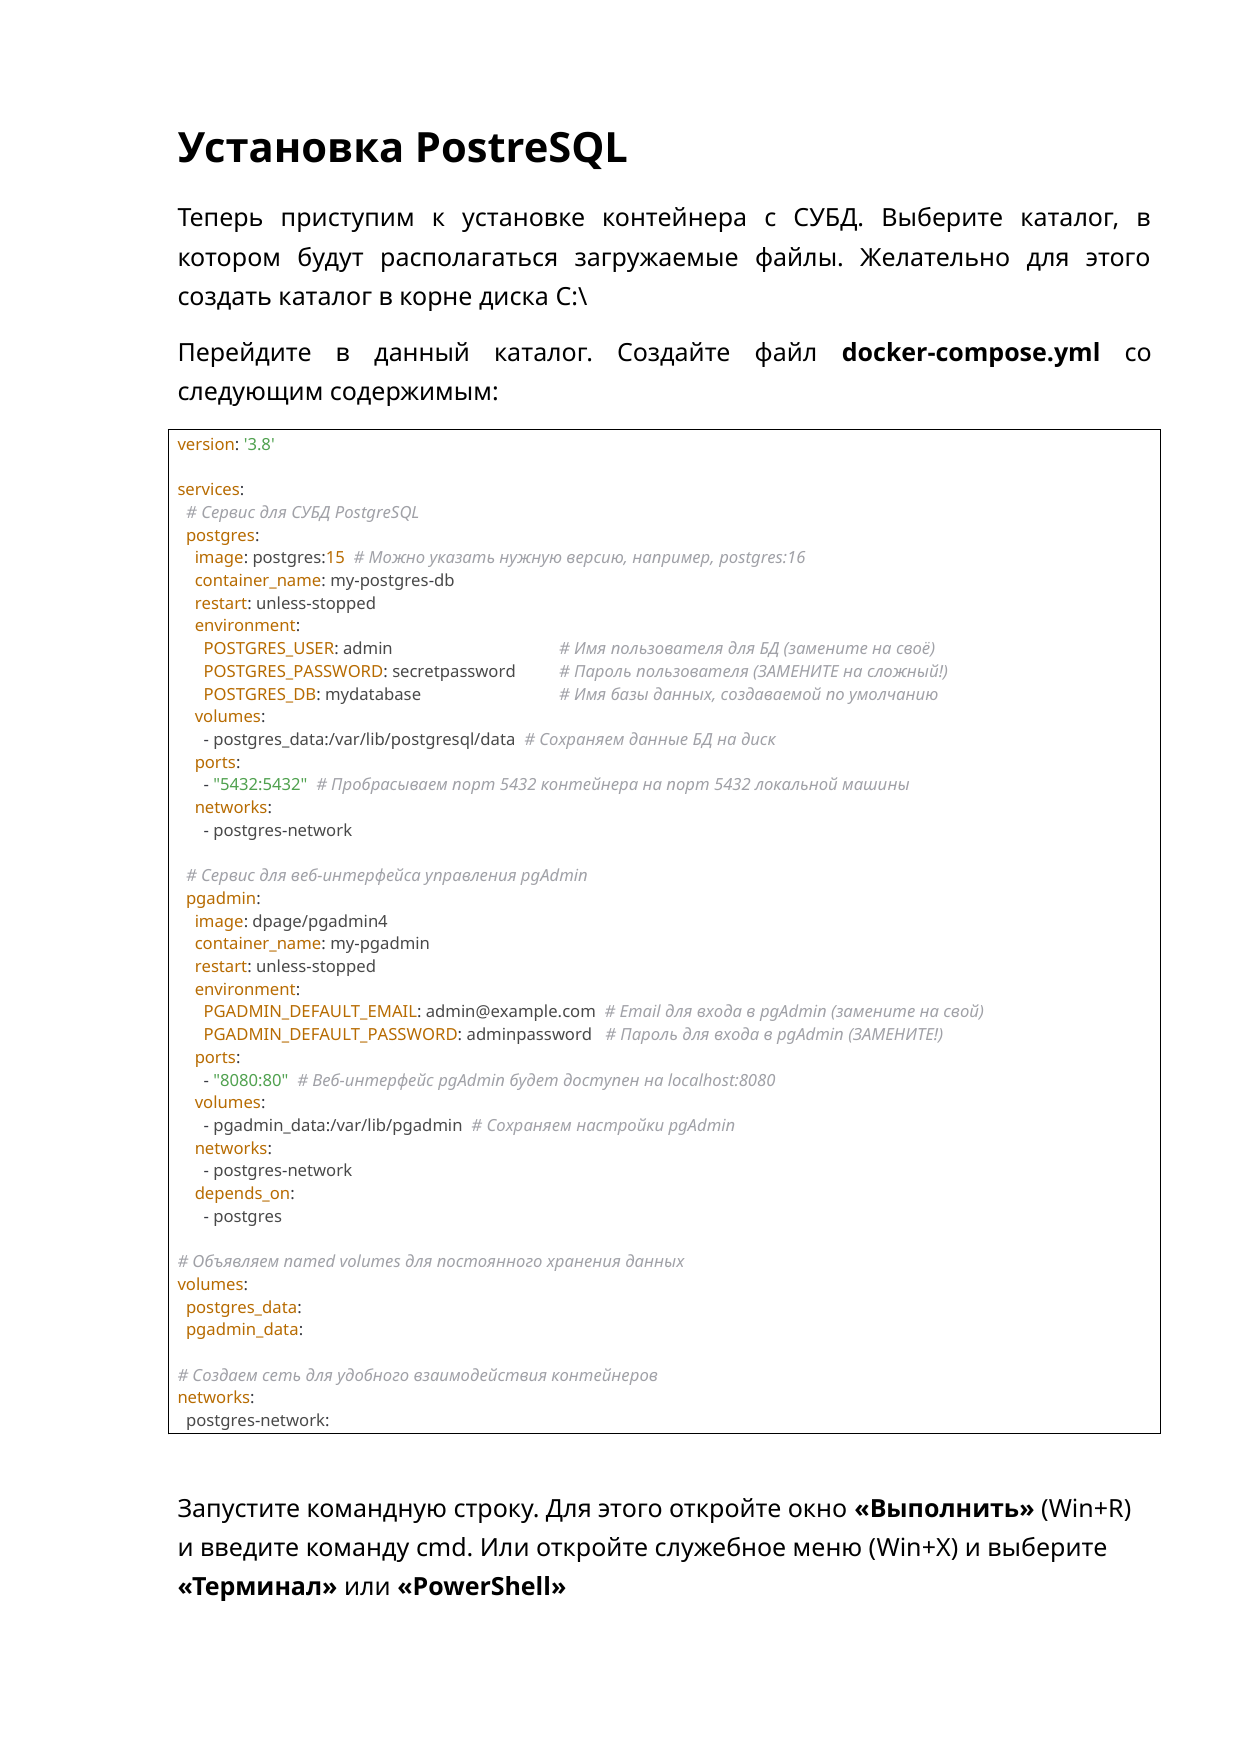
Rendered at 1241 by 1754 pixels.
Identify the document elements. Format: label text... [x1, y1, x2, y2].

text volumes: [177, 705, 1152, 727]
text - postgres [177, 1204, 1152, 1227]
text postgres-network: [169, 1406, 1160, 1433]
text pgadmin: [177, 886, 1152, 909]
text image: dpage/pgadmin4 [177, 909, 1152, 932]
text # Объявляем named volumes для постоянного хранения данных [177, 1250, 1152, 1272]
text Перейдите в данный каталог. Создайте файл docker-compose.yml со следующим содержимым: [177, 334, 1152, 407]
text POSTGRES_DB: mydatabase # Имя базы данных, создаваемой по умолчанию [177, 682, 1152, 705]
text pgadmin_data: [177, 1318, 1152, 1341]
text networks: [177, 1136, 1152, 1159]
text Теперь приступим к установке контейнера с СУБД. Выберите каталог, в котором будут располагаться загружаемые файлы. Желательно для этого создать каталог в корне диска C:\ [177, 200, 1152, 312]
text POSTGRES_USER: admin # Имя пользователя для БД (замените на своё) [177, 637, 1152, 659]
text depends_on: [177, 1182, 1152, 1204]
text ports: [177, 750, 1152, 773]
text ports: [177, 1045, 1152, 1068]
text networks: [177, 796, 1152, 818]
text PGADMIN_DEFAULT_PASSWORD: adminpassword # Пароль для входа в pgAdmin (ЗАМЕНИТЕ!) [177, 1023, 1152, 1045]
text container_name: my-pgadmin [177, 932, 1152, 954]
text environment: [177, 614, 1152, 637]
text - postgres-network [177, 1159, 1152, 1182]
text # Сервис для СУБД PostgreSQL [177, 500, 1152, 523]
text environment: [177, 977, 1152, 1000]
text restart: unless-stopped [177, 954, 1152, 977]
text - "8080:80" # Веб-интерфейс pgAdmin будет доступен на localhost:8080 [177, 1068, 1152, 1091]
text container_name: my-postgres-db [177, 568, 1152, 591]
text volumes: [177, 1091, 1152, 1113]
text - "5432:5432" # Пробрасываем порт 5432 контейнера на порт 5432 локальной машины [177, 773, 1152, 796]
text Запустите командную строку. Для этого откройте окно «Выполнить» (Win+R) и введите команду cmd. Или откройте служебное меню (Win+X) и выберите «Терминал» или «PowerShell» [177, 1490, 1152, 1603]
text postgres: [177, 523, 1152, 546]
text - postgres_data:/var/lib/postgresql/data # Сохраняем данные БД на диск [177, 727, 1152, 750]
text Установка PostreSQL [177, 118, 1152, 175]
text # Сервис для веб-интерфейса управления pgAdmin [177, 864, 1152, 886]
text - pgadmin_data:/var/lib/pgadmin # Сохраняем настройки pgAdmin [177, 1113, 1152, 1136]
text restart: unless-stopped [177, 591, 1152, 614]
text POSTGRES_PASSWORD: secretpassword # Пароль пользователя (ЗАМЕНИТЕ на сложный!) [177, 659, 1152, 682]
text # Создаем сеть для удобного взаимодействия контейнеров [177, 1363, 1152, 1386]
text postgres_data: [177, 1295, 1152, 1318]
text services: [177, 478, 1152, 500]
text - postgres-network [177, 818, 1152, 841]
text PGADMIN_DEFAULT_EMAIL: admin@example.com # Email для входа в pgAdmin (замените на свой) [177, 1000, 1152, 1023]
text image: postgres:15 # Можно указать нужную версию, например, postgres:16 [177, 546, 1152, 568]
text networks: [177, 1386, 1152, 1406]
text version: '3.8' [169, 430, 1160, 455]
text volumes: [177, 1272, 1152, 1295]
